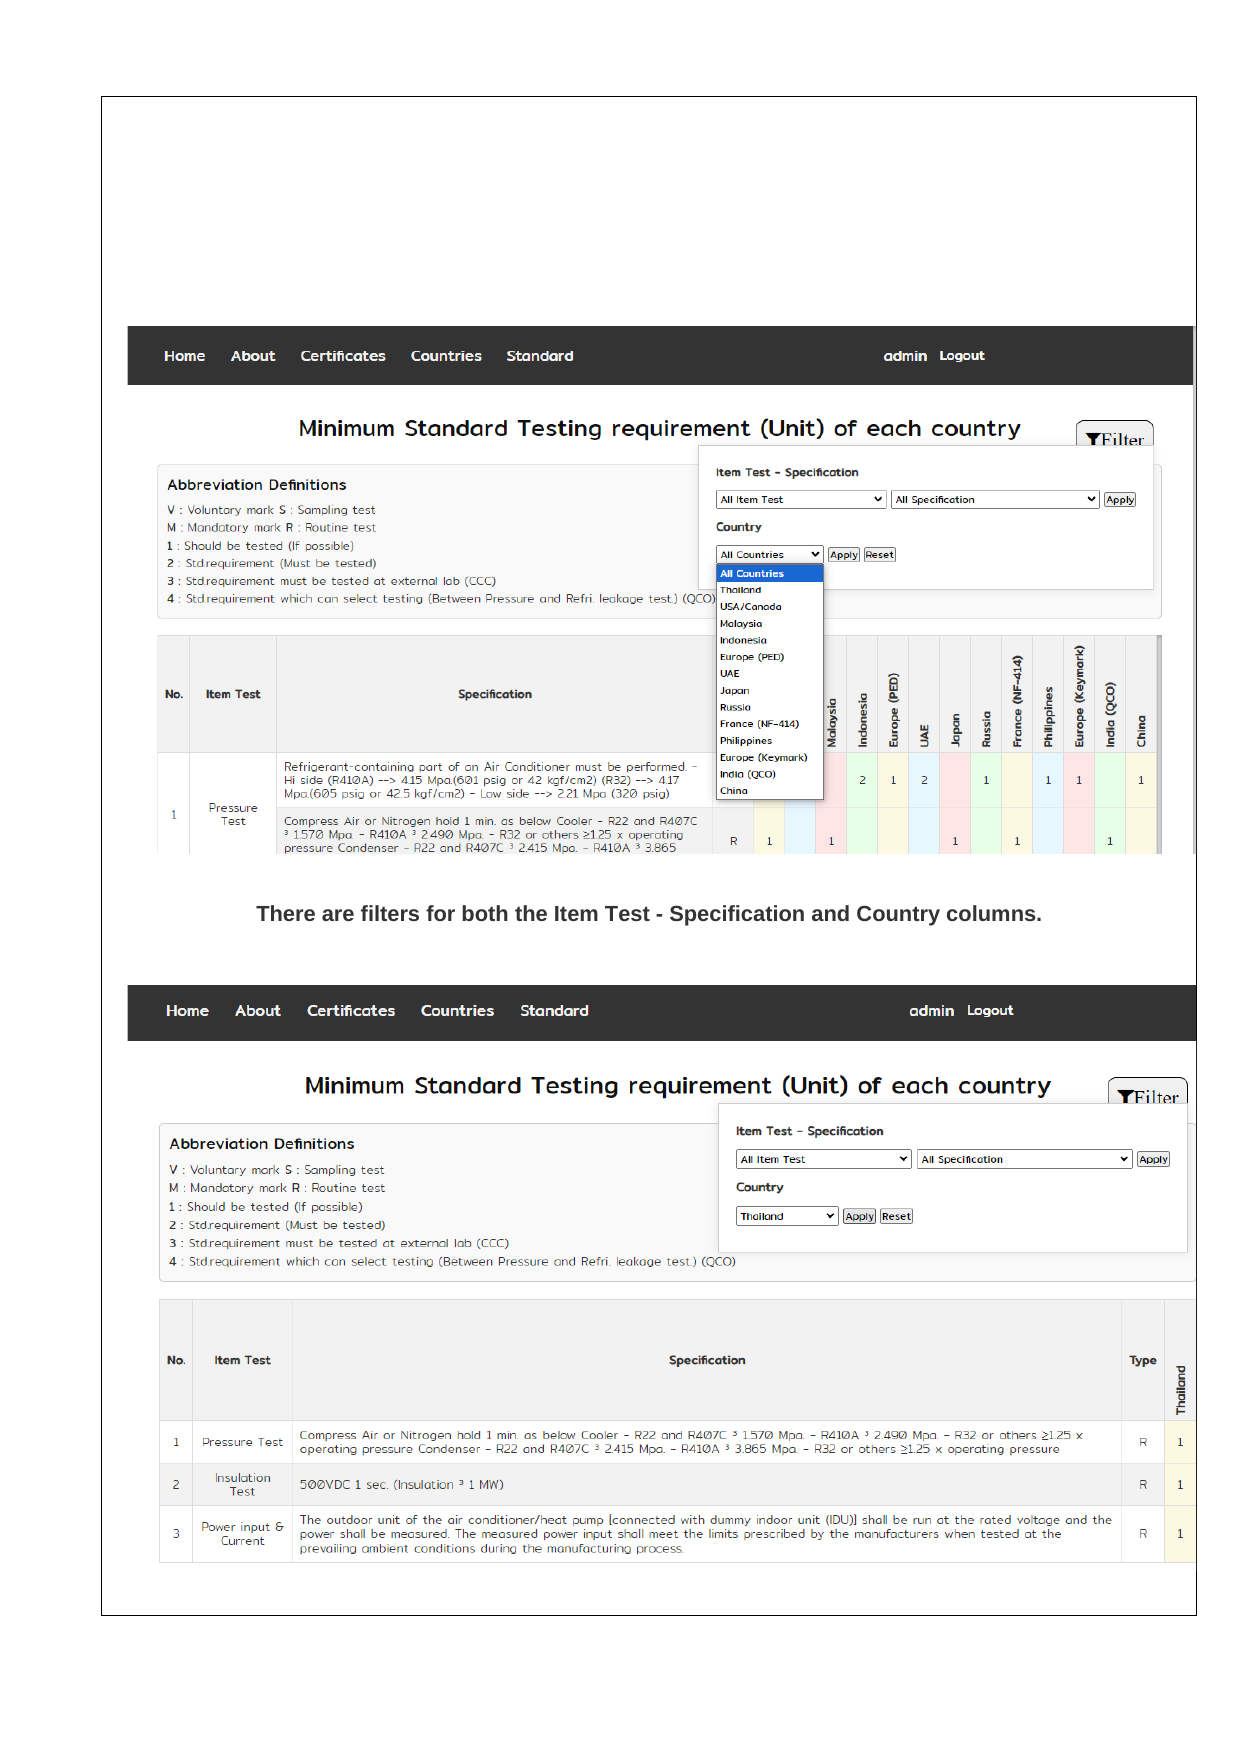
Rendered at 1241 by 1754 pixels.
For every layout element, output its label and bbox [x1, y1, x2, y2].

picture [127, 326, 1197, 854]
table_cell [102, 97, 1196, 1615]
picture [127, 985, 1197, 1572]
